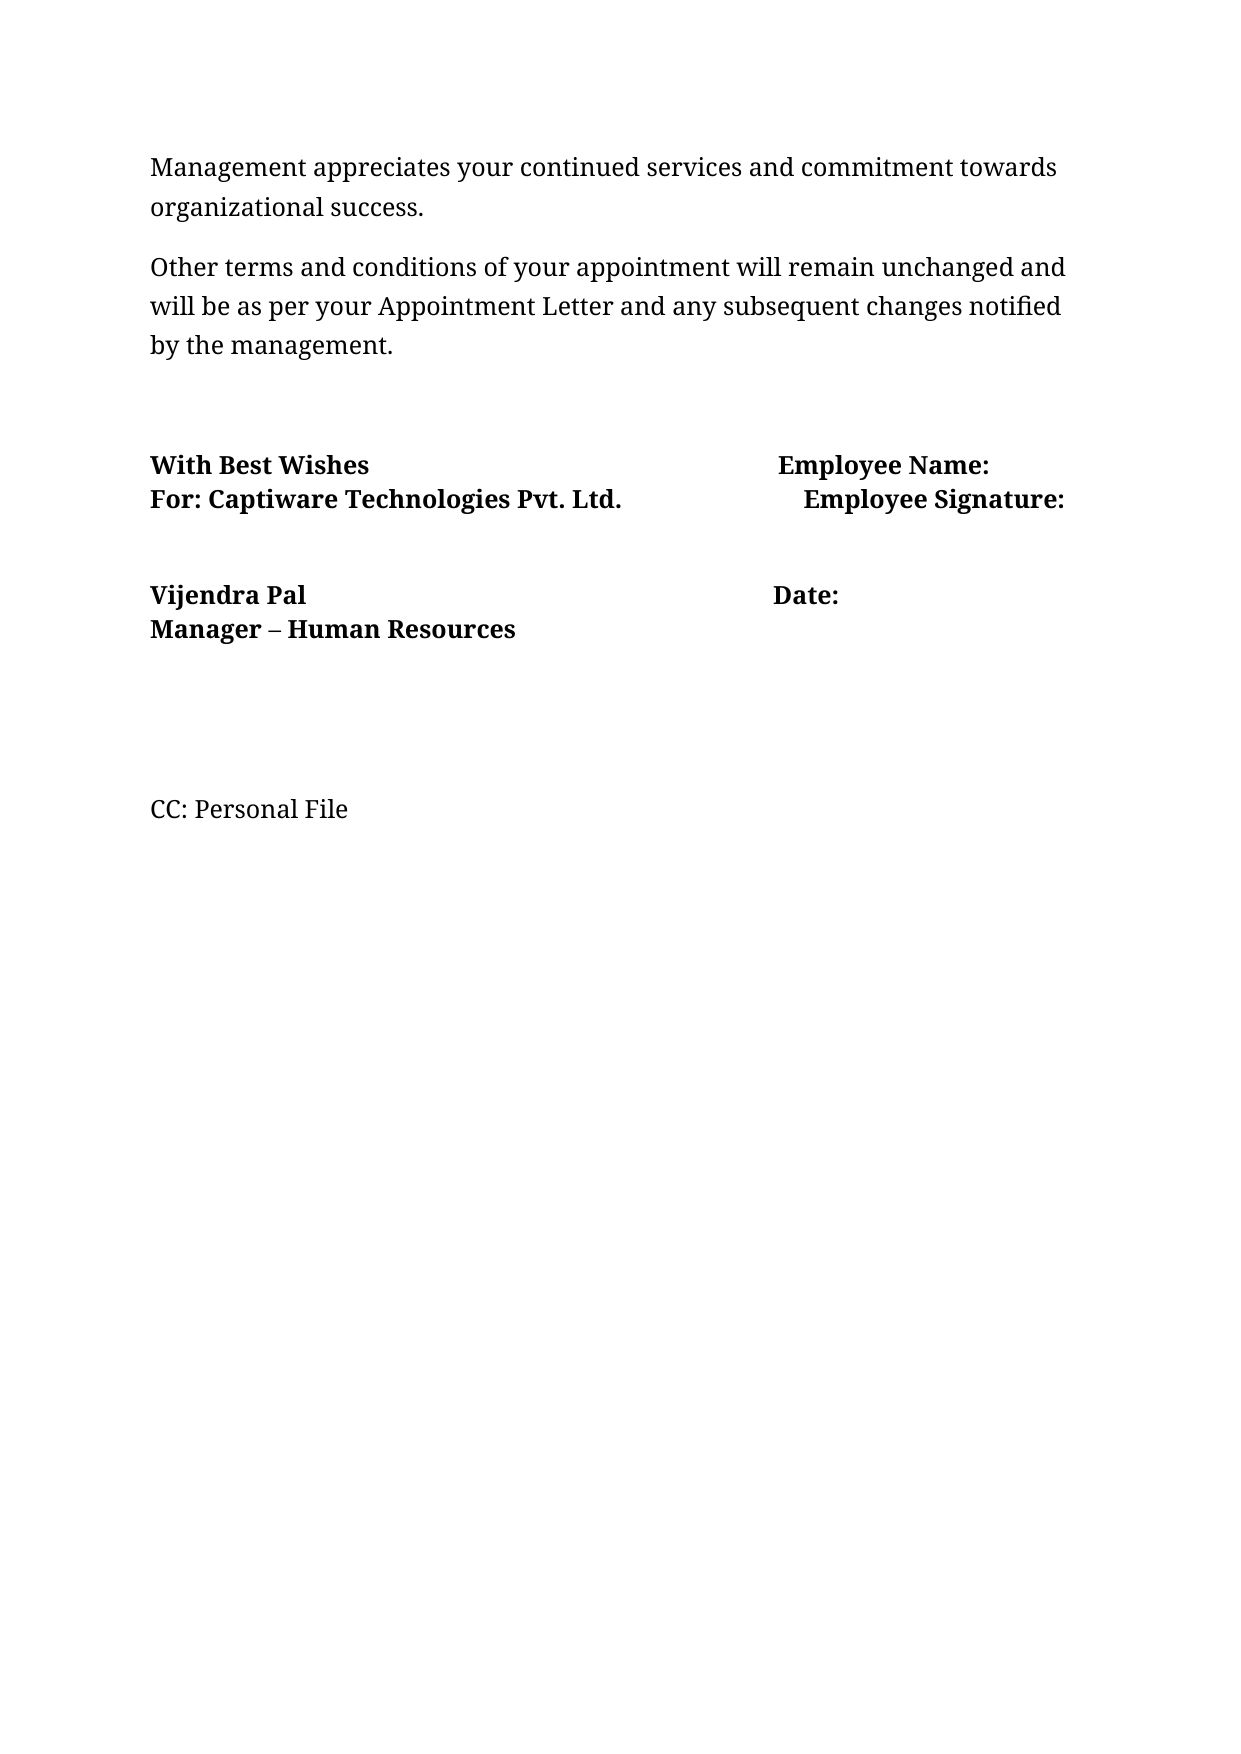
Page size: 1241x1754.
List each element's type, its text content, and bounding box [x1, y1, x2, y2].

text Manager – Human Resources [150, 612, 1090, 646]
text With Best Wishes Employee Name: [150, 447, 1090, 482]
text Management appreciates your continued services and commitment towards organizational success. [150, 150, 1090, 223]
text CC: Personal File [150, 792, 1090, 826]
text Vijendra Pal Date: [150, 578, 1090, 612]
text For: Captiware Technologies Pvt. Ltd. Employee Signature: [150, 482, 1090, 516]
text Other terms and conditions of your appointment will remain unchanged and will be as per your Appointment Letter and any subsequent changes notified by the management. [150, 249, 1090, 362]
